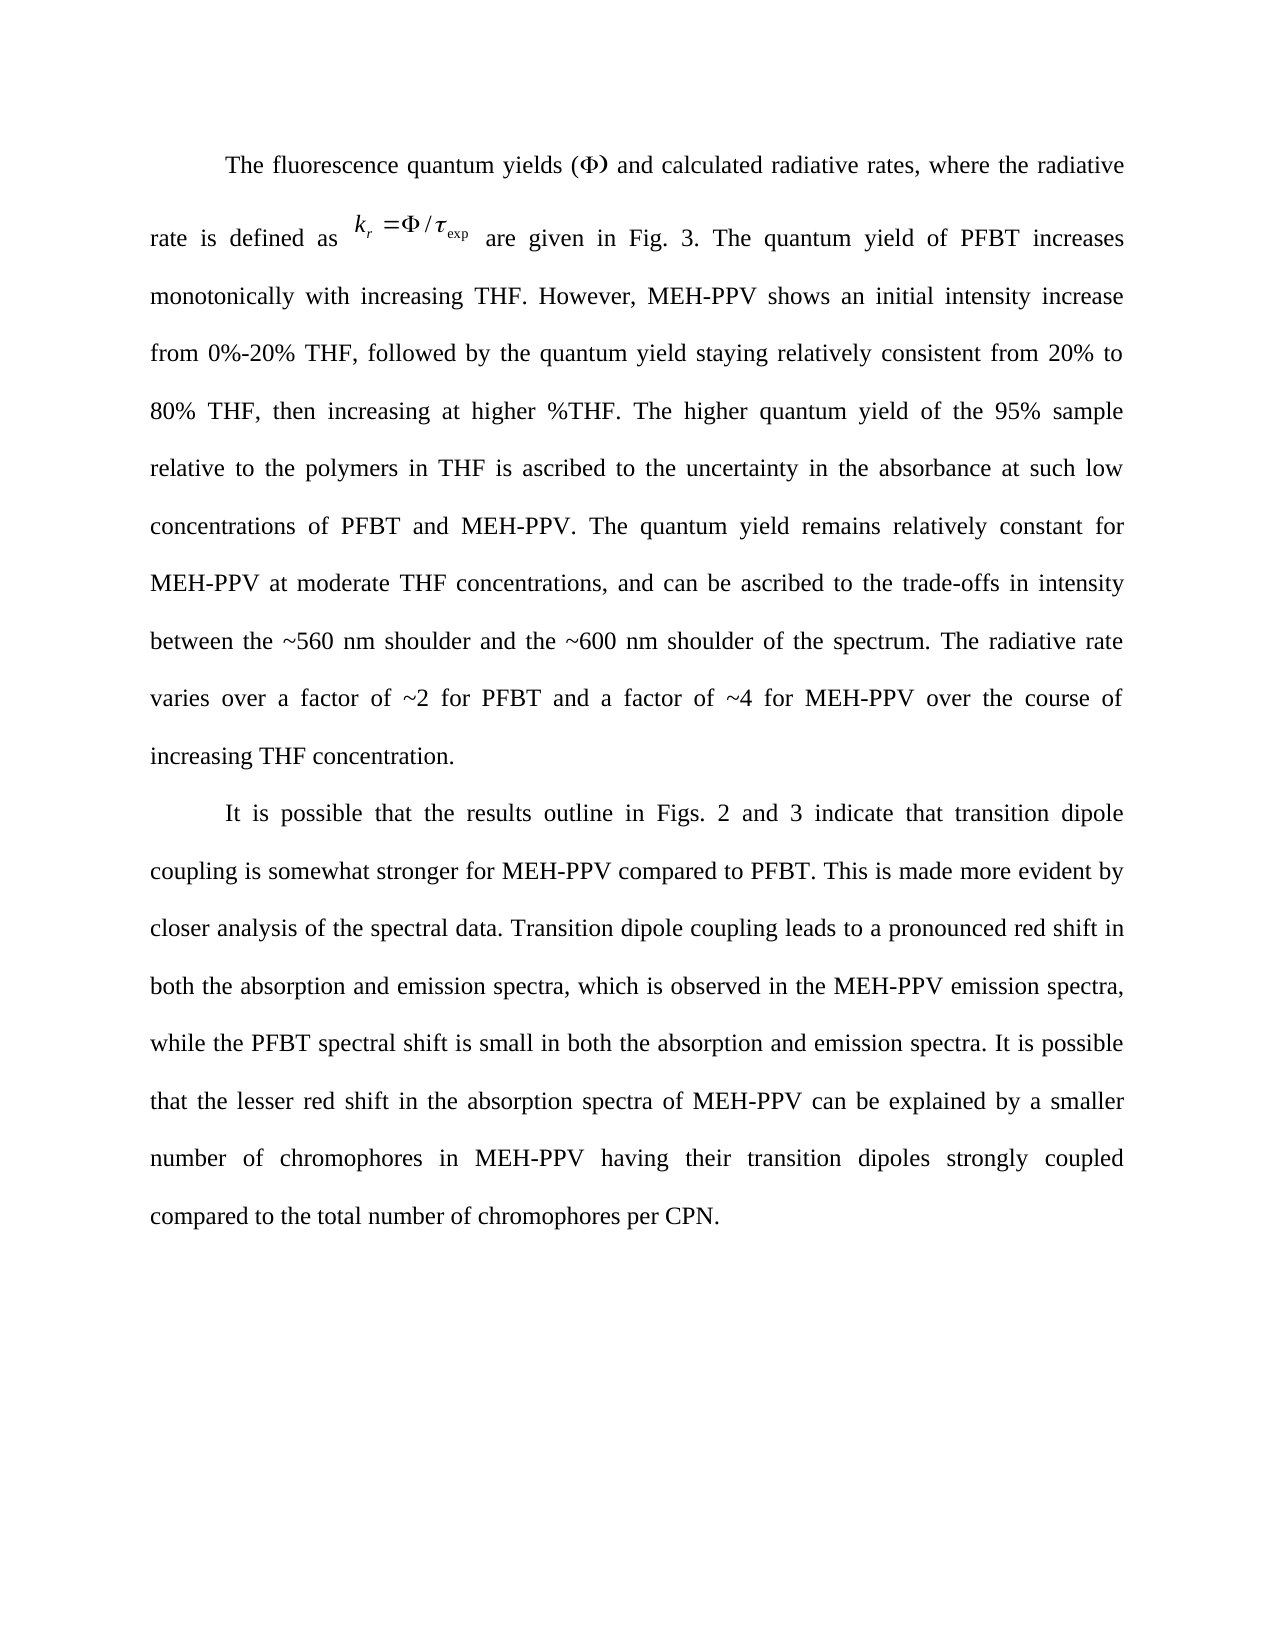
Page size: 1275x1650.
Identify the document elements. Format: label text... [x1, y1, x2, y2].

text It is possible that the results outline in Figs. 2 and 3 indicate that transition dipole coupling is somewhat stronger for MEH-PPV compared to PFBT. This is made more evident by closer analysis of the spectral data. Transition dipole coupling leads to a pronounced red shift in both the absorption and emission spectra, which is observed in the MEH-PPV emission spectra, while the PFBT spectral shift is small in both the absorption and emission spectra. It is possible that the lesser red shift in the absorption spectra of MEH-PPV can be explained by a smaller number of chromophores in MEH-PPV having their transition dipoles strongly coupled compared to the total number of chromophores per CPN. [150, 798, 1125, 1229]
text The fluorescence quantum yields ( and calculated radiative rates, where the radiative rate is defined as are given in Fig. 3. The quantum yield of PFBT increases monotonically with increasing THF. However, MEH-PPV shows an initial intensity increase from 0%-20% THF, followed by the quantum yield staying relatively consistent from 20% to 80% THF, then increasing at higher %THF. The higher quantum yield of the 95% sample relative to the polymers in THF is ascribed to the uncertainty in the absorbance at such low concentrations of PFBT and MEH-PPV. The quantum yield remains relatively constant for MEH-PPV at moderate THF concentrations, and can be ascribed to the trade-offs in intensity between the ~560 nm shoulder and the ~600 nm shoulder of the spectrum. The radiative rate varies over a factor of ~2 for PFBT and a factor of ~4 for MEH-PPV over the course of increasing THF concentration. [150, 150, 1125, 769]
